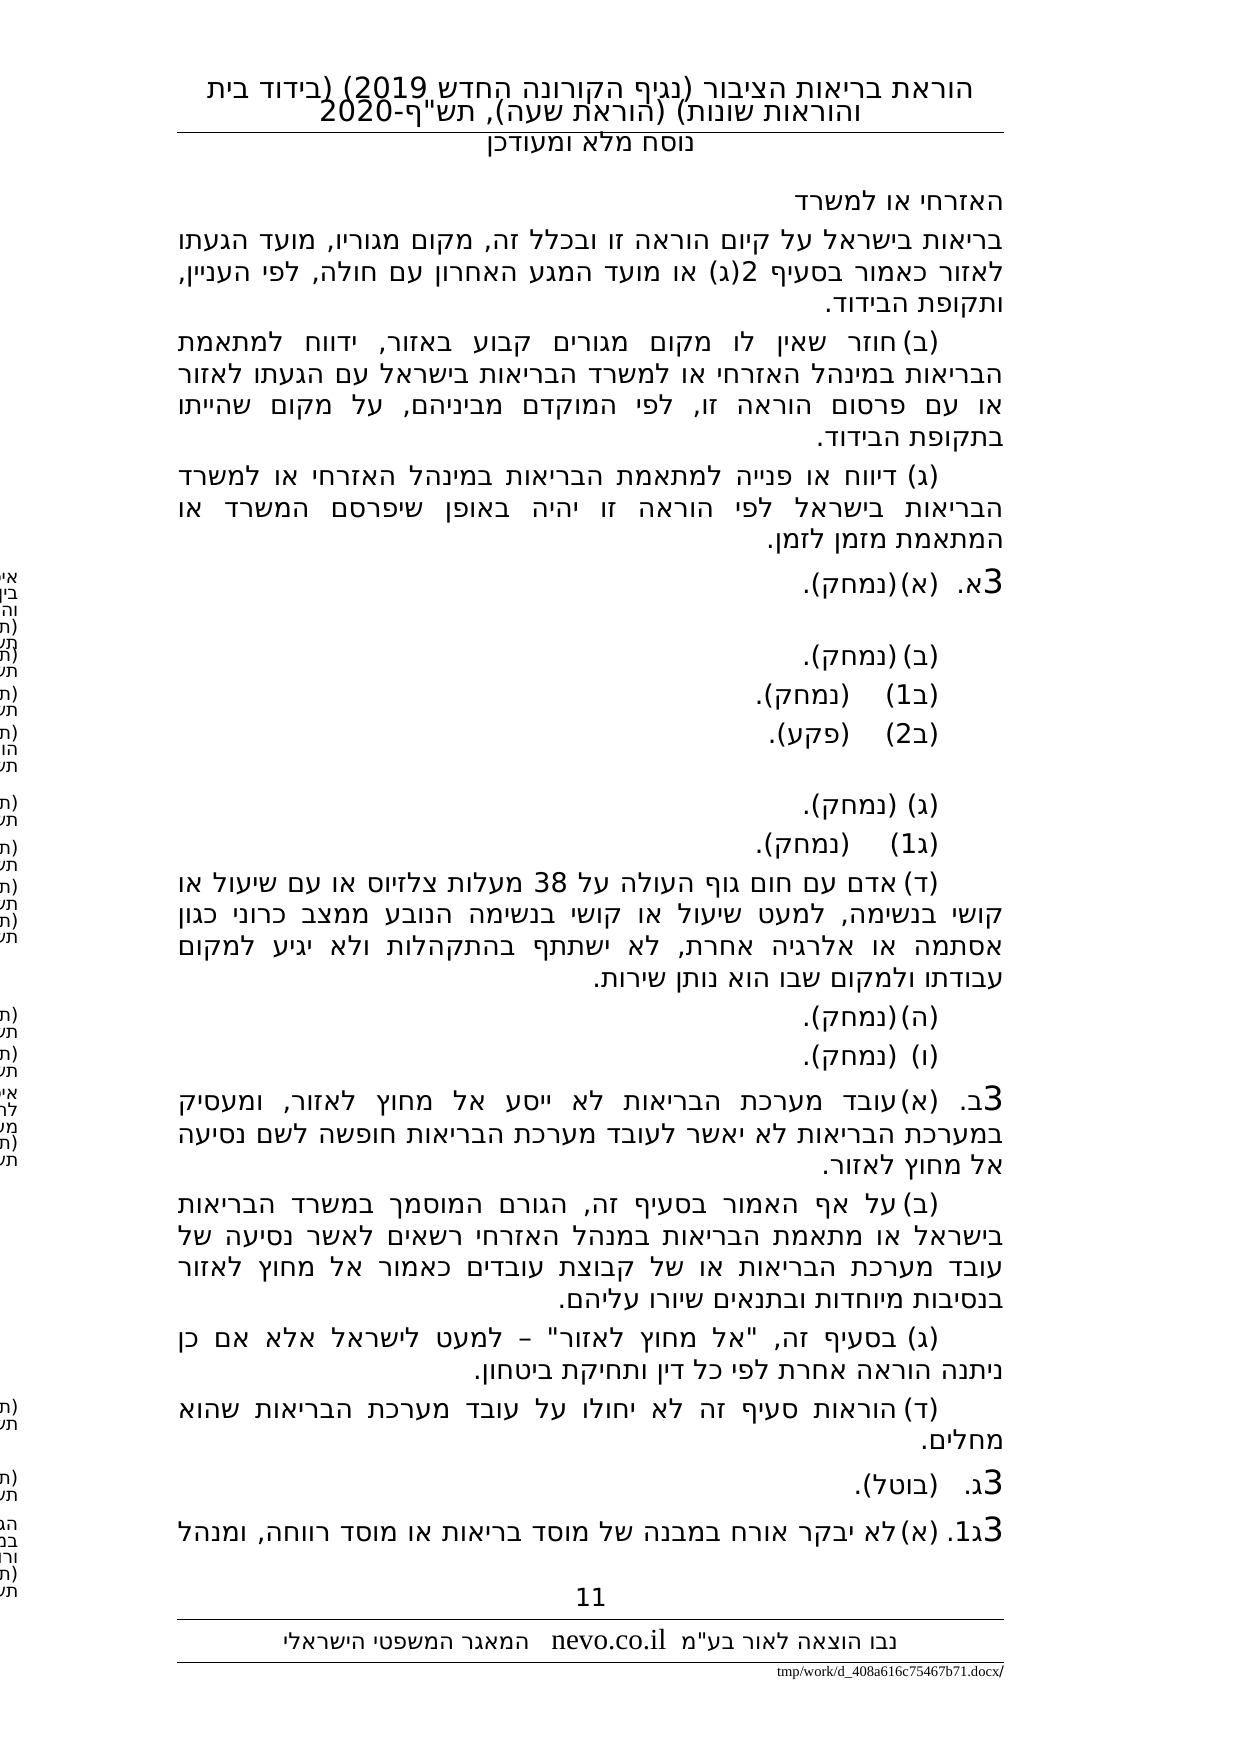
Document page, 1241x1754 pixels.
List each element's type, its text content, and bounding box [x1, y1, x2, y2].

text 3ב. (א) עובד מערכת הבריאות לא ייסע אל מחוץ לאזור, ומעסיק במערכת הבריאות לא יאשר לעובד מערכת הבריאות חופשה לשם נסיעה אל מחוץ לאזור. [177, 1079, 1004, 1181]
text (ג) דיווח או פנייה למתאמת הבריאות במינהל האזרחי או למשרד הבריאות בישראל לפי הוראה זו יהיה באופן שיפרסם המשרד או המתאמת מזמן לזמן. [177, 460, 1004, 555]
text 3א. (א) (נמחק). [177, 562, 1004, 601]
text (ג1) (נמחק). [177, 828, 1004, 860]
text (ב1) (נמחק). [177, 679, 1004, 711]
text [177, 185, 1004, 217]
text (ב) (נמחק). [177, 640, 1004, 672]
text (ד) הוראות סעיף זה לא יחולו על עובד מערכת הבריאות שהוא מחלים. [177, 1393, 1004, 1456]
text (ד) אדם עם חום גוף העולה על 38 מעלות צלזיוס או עם שיעול או קושי בנשימה, למעט שיעול או קושי בנשימה הנובע ממצב כרוני כגון אסתמה או אלרגיה אחרת, לא ישתתף בהתקהלות ולא יגיע למקום עבודתו ולמקום שבו הוא נותן שירות. [177, 867, 1004, 993]
text (ב2) (פקע). [177, 718, 1004, 750]
text (ג) בסעיף זה, "אל מחוץ לאזור" – למעט לישראל אלא אם כן ניתנה הוראה אחרת לפי כל דין ותחיקת ביטחון. [177, 1322, 1004, 1386]
text 3ג. (בוטל). [177, 1464, 1004, 1502]
text (ו) (נמחק). [177, 1040, 1004, 1072]
text בריאות בישראל על קיום הוראה זו ובכלל זה, מקום מגוריו, מועד הגעתו לאזור כאמור בסעיף 2(ג) או מועד המגע האחרון עם חולה, לפי העניין, ותקופת הבידוד. [177, 224, 1004, 319]
text (ב) חוזר שאין לו מקום מגורים קבוע באזור, ידווח למתאמת הבריאות במינהל האזרחי או למשרד הבריאות בישראל עם הגעתו לאזור או עם פרסום הוראה זו, לפי המוקדם מביניהם, על מקום שהייתו בתקופת הבידוד. [177, 327, 1004, 453]
text (ב) על אף האמור בסעיף זה, הגורם המוסמך במשרד הבריאות בישראל או מתאמת הבריאות במנהל האזרחי רשאים לאשר נסיעה של עובד מערכת הבריאות או של קבוצת עובדים כאמור אל מחוץ לאזור בנסיבות מיוחדות ובתנאים שיורו עליהם. [177, 1189, 1004, 1315]
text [177, 1510, 1004, 1549]
text (ג) (נמחק). [177, 789, 1004, 821]
text (ה) (נמחק). [177, 1001, 1004, 1033]
